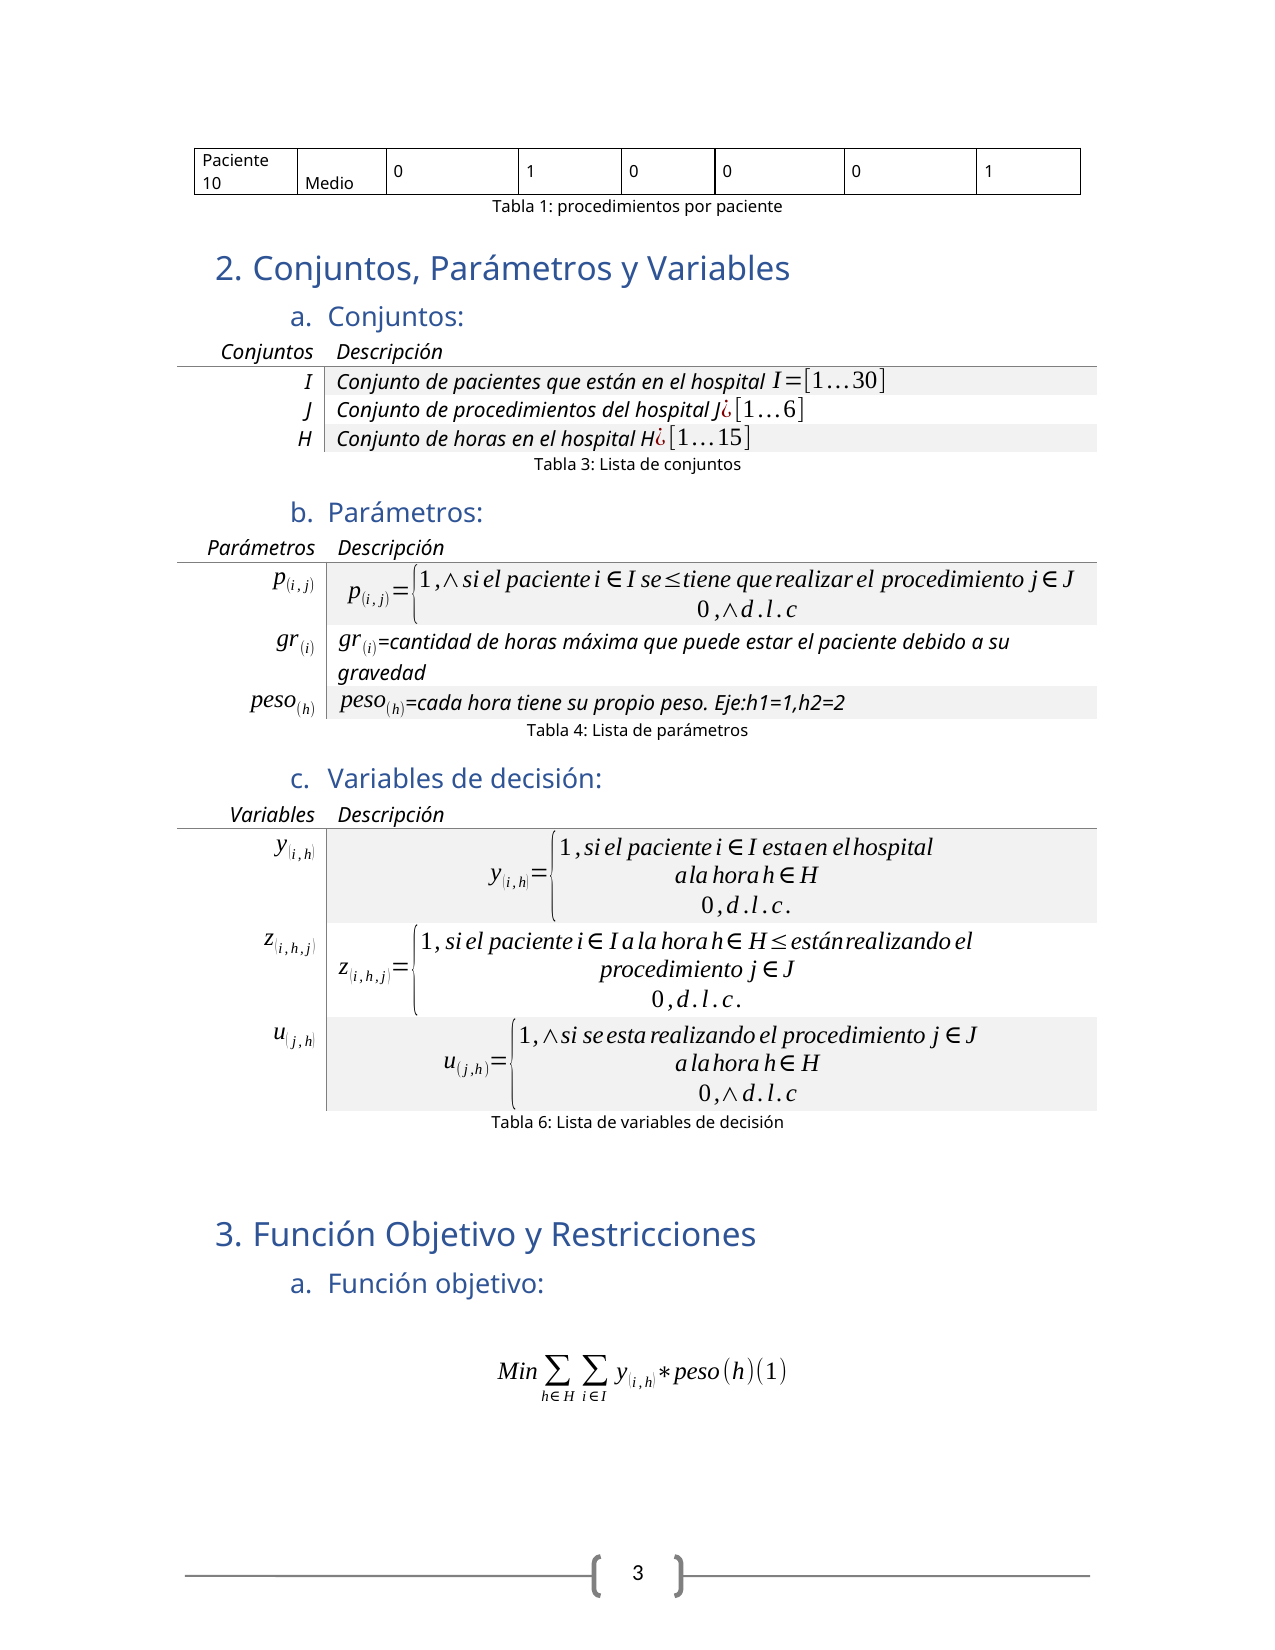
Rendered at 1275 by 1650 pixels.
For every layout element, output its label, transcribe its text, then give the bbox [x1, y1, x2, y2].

text Tabla 4: Lista de parámetros [177, 719, 1098, 741]
table_header Variables [177, 800, 326, 828]
table_cell J [177, 395, 324, 424]
table_cell 0 [387, 149, 518, 194]
subtitle Parámetros: [290, 493, 1098, 530]
table_cell 0 [845, 149, 976, 194]
table_cell 0 [716, 149, 844, 194]
subtitle Variables de decisión: [290, 760, 1098, 797]
table_cell [177, 829, 326, 923]
table_cell Conjunto de pacientes que están en el hospital [325, 367, 1097, 395]
table_cell [177, 625, 326, 686]
subtitle Conjuntos: [290, 298, 1098, 334]
subtitle Función Objetivo y Restricciones [215, 1211, 1098, 1256]
table_cell [177, 686, 326, 719]
table_header Descripción [325, 338, 1097, 366]
table_cell [327, 563, 1097, 625]
table_header Descripción [326, 800, 1097, 828]
table_cell H [177, 424, 324, 452]
table_cell I [177, 367, 324, 395]
text Tabla 6: Lista de variables de decisión [177, 1111, 1098, 1134]
text Tabla 3: Lista de conjuntos [177, 452, 1098, 475]
table_cell [327, 1017, 1097, 1111]
subtitle Conjuntos, Parámetros y Variables [215, 244, 1098, 290]
table_cell Conjunto de horas en el hospital H [325, 424, 1097, 452]
table_cell 1 [519, 149, 621, 194]
table_header Conjuntos [177, 338, 325, 366]
text Tabla 1: procedimientos por paciente [177, 195, 1098, 218]
table_cell 0 [622, 149, 714, 194]
table_cell Conjunto de procedimientos del hospital J [325, 395, 1097, 424]
table_cell Paciente 10 [195, 149, 297, 194]
table_cell Medio [298, 149, 386, 194]
table_cell [177, 1017, 326, 1111]
table_header Parámetros [177, 533, 326, 562]
table_cell =cantidad de horas máxima que puede estar el paciente debido a su gravedad [327, 625, 1097, 686]
table_cell [327, 829, 1097, 923]
table_cell [177, 923, 326, 1017]
table_header Descripción [326, 533, 1097, 562]
table_cell [177, 563, 326, 625]
table_cell 1 [977, 149, 1080, 194]
subtitle Función objetivo: [290, 1264, 1098, 1301]
table_cell =cada hora tiene su propio peso. Eje:h1=1,h2=2 [327, 686, 1097, 719]
table_cell [327, 923, 1097, 1017]
